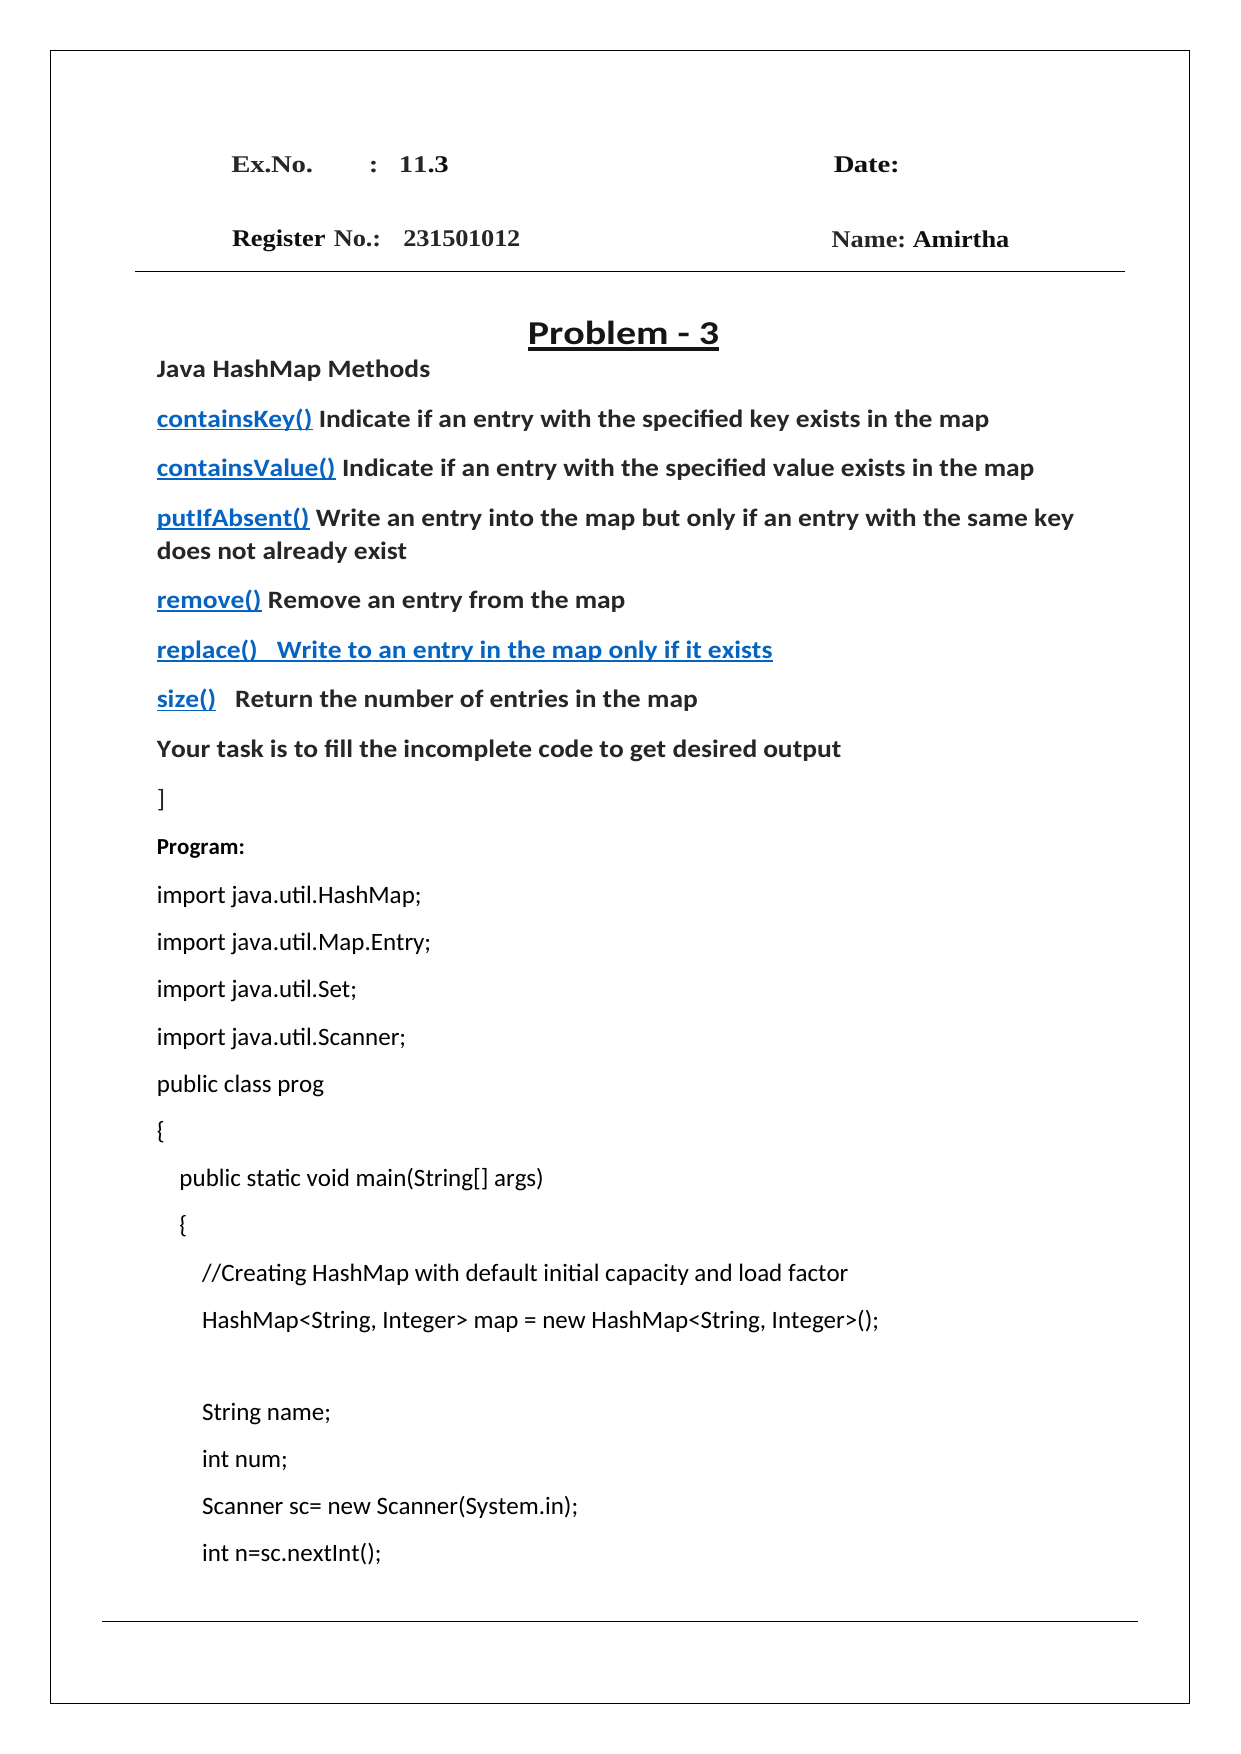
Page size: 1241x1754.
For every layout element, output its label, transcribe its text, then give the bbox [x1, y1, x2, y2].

text putIfAbsent() Write an entry into the map but only if an entry with the same key does not already exist [157, 502, 1090, 565]
text Ex.No. : 11.3 Date: [231, 150, 1090, 178]
text { [157, 1209, 1090, 1240]
text HashMap<String, Integer> map = new HashMap<String, Integer>(); [157, 1304, 1090, 1334]
text Register No.: 231501012 Name: Amirtha [232, 224, 1090, 253]
text int num; [157, 1443, 1090, 1473]
text size() Return the number of entries in the map [157, 683, 1090, 714]
text ] [157, 783, 1090, 813]
text Your task is to fill the incomplete code to get desired output [157, 733, 1090, 764]
text public static void main(String[] args) [157, 1162, 1090, 1193]
subtitle Problem - 3 [157, 312, 1090, 353]
text import java.util.HashMap; [157, 879, 1090, 910]
text Scanner sc= new Scanner(System.in); [157, 1490, 1090, 1521]
text Program: [157, 832, 1090, 860]
text import java.util.Scanner; [157, 1021, 1090, 1051]
text replace() Write to an entry in the map only if it exists [157, 634, 1090, 664]
text //Creating HashMap with default initial capacity and load factor [157, 1257, 1090, 1287]
text containsValue() Indicate if an entry with the specified value exists in the map [157, 452, 1090, 483]
text import java.util.Set; [157, 973, 1090, 1004]
text containsKey() Indicate if an entry with the specified key exists in the map [157, 403, 1090, 433]
text Java HashMap Methods [157, 353, 1090, 384]
text public class prog [157, 1068, 1090, 1098]
text { [157, 1115, 1090, 1146]
text String name; [157, 1396, 1090, 1426]
text int n=sc.nextInt(); [157, 1537, 1090, 1568]
text remove() Remove an entry from the map [157, 584, 1090, 615]
text import java.util.Map.Entry; [157, 926, 1090, 957]
